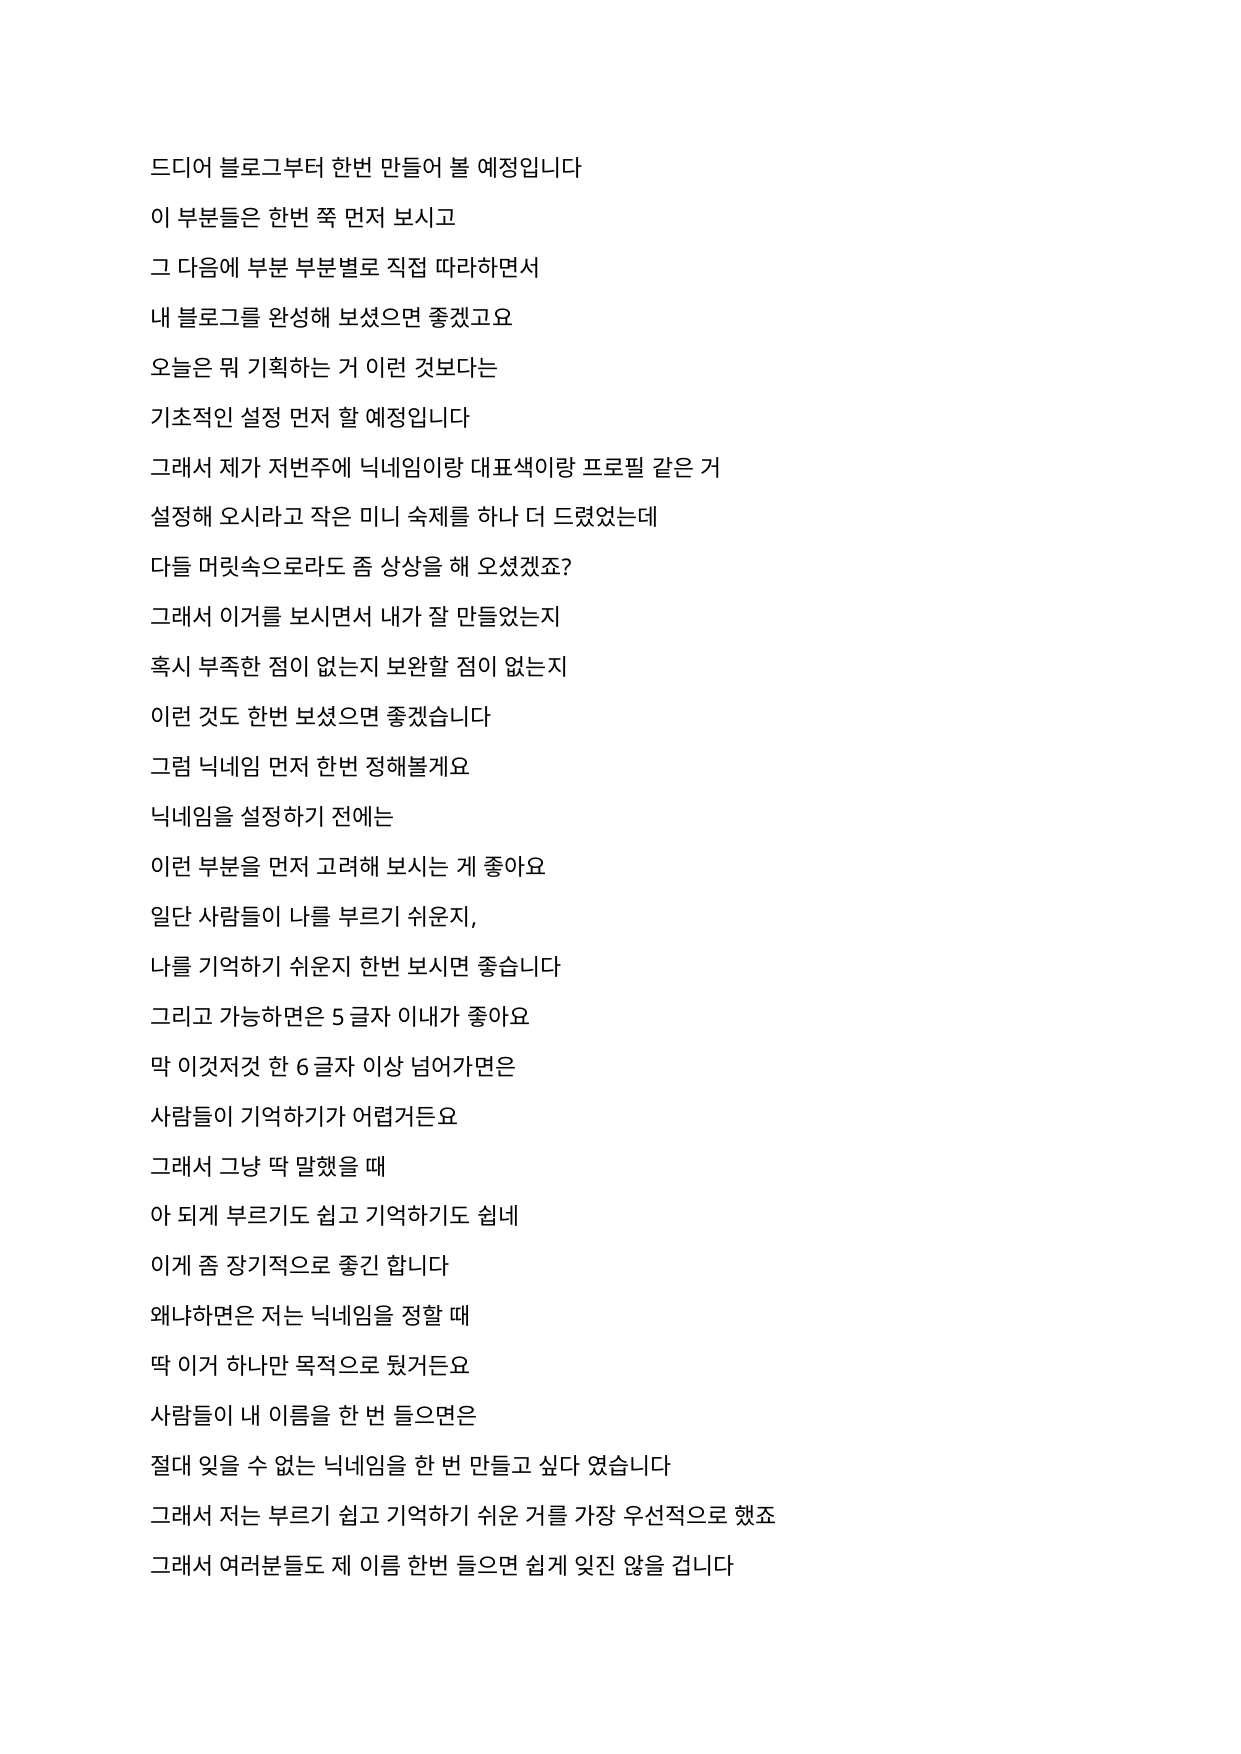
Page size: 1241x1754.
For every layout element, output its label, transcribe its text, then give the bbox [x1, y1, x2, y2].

text 막 이것저것 한 6글자 이상 넘어가면은 [150, 1048, 1090, 1082]
text 드디어 블로그부터 한번 만들어 볼 예정입니다 [150, 150, 1090, 183]
text 그래서 이거를 보시면서 내가 잘 만들었는지 [150, 599, 1090, 632]
text 왜냐하면은 저는 닉네임을 정할 때 [150, 1298, 1090, 1331]
text 사람들이 기억하기가 어렵거든요 [150, 1098, 1090, 1132]
text 그럼 닉네임 먼저 한번 정해볼게요 [150, 749, 1090, 782]
text 딱 이거 하나만 목적으로 뒀거든요 [150, 1348, 1090, 1381]
text 그래서 여러분들도 제 이름 한번 들으면 쉽게 잊진 않을 겁니다 [150, 1547, 1090, 1581]
text 혹시 부족한 점이 없는지 보완할 점이 없는지 [150, 649, 1090, 682]
text 다들 머릿속으로라도 좀 상상을 해 오셨겠죠? [150, 549, 1090, 582]
text 사람들이 내 이름을 한 번 들으면은 [150, 1398, 1090, 1431]
text 이런 부분을 먼저 고려해 보시는 게 좋아요 [150, 849, 1090, 882]
text 그리고 가능하면은 5글자 이내가 좋아요 [150, 998, 1090, 1032]
text 그래서 그냥 딱 말했을 때 [150, 1148, 1090, 1182]
text 이게 좀 장기적으로 좋긴 합니다 [150, 1248, 1090, 1281]
text 이런 것도 한번 보셨으면 좋겠습니다 [150, 699, 1090, 732]
text 이 부분들은 한번 쭉 먼저 보시고 [150, 200, 1090, 233]
text 오늘은 뭐 기획하는 거 이런 것보다는 [150, 349, 1090, 383]
text 나를 기억하기 쉬운지 한번 보시면 좋습니다 [150, 948, 1090, 982]
text 그래서 저는 부르기 쉽고 기억하기 쉬운 거를 가장 우선적으로 했죠 [150, 1498, 1090, 1531]
text 내 블로그를 완성해 보셨으면 좋겠고요 [150, 300, 1090, 333]
text 닉네임을 설정하기 전에는 [150, 799, 1090, 832]
text 기초적인 설정 먼저 할 예정입니다 [150, 399, 1090, 433]
text 설정해 오시라고 작은 미니 숙제를 하나 더 드렸었는데 [150, 499, 1090, 532]
text 절대 잊을 수 없는 닉네임을 한 번 만들고 싶다 였습니다 [150, 1448, 1090, 1481]
text 그래서 제가 저번주에 닉네임이랑 대표색이랑 프로필 같은 거 [150, 449, 1090, 483]
text 아 되게 부르기도 쉽고 기억하기도 쉽네 [150, 1198, 1090, 1231]
text 그 다음에 부분 부분별로 직접 따라하면서 [150, 250, 1090, 283]
text 일단 사람들이 나를 부르기 쉬운지, [150, 898, 1090, 932]
